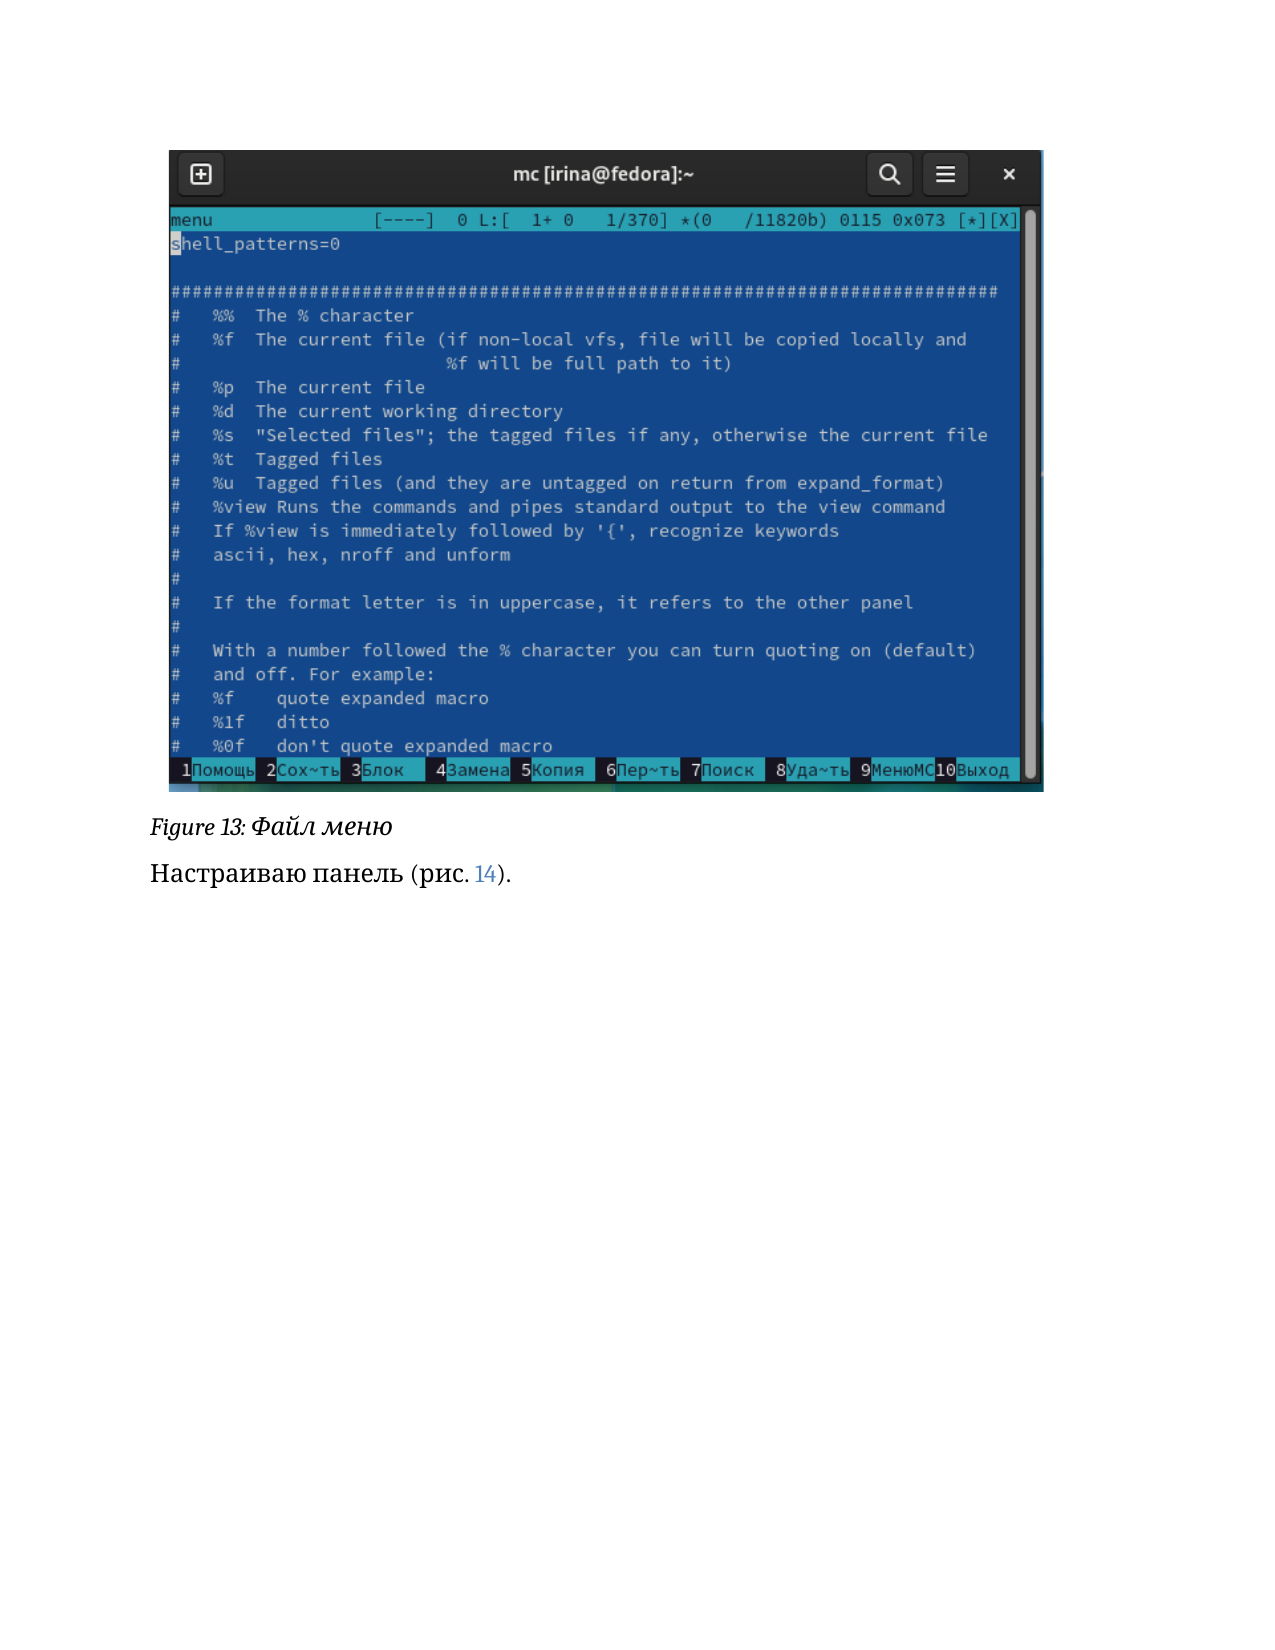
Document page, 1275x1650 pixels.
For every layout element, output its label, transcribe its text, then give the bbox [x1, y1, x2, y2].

picture [168, 150, 1044, 792]
text Figure 13: Файл меню [150, 812, 1125, 841]
text Настраиваю панель (рис. 14). [150, 860, 1125, 889]
